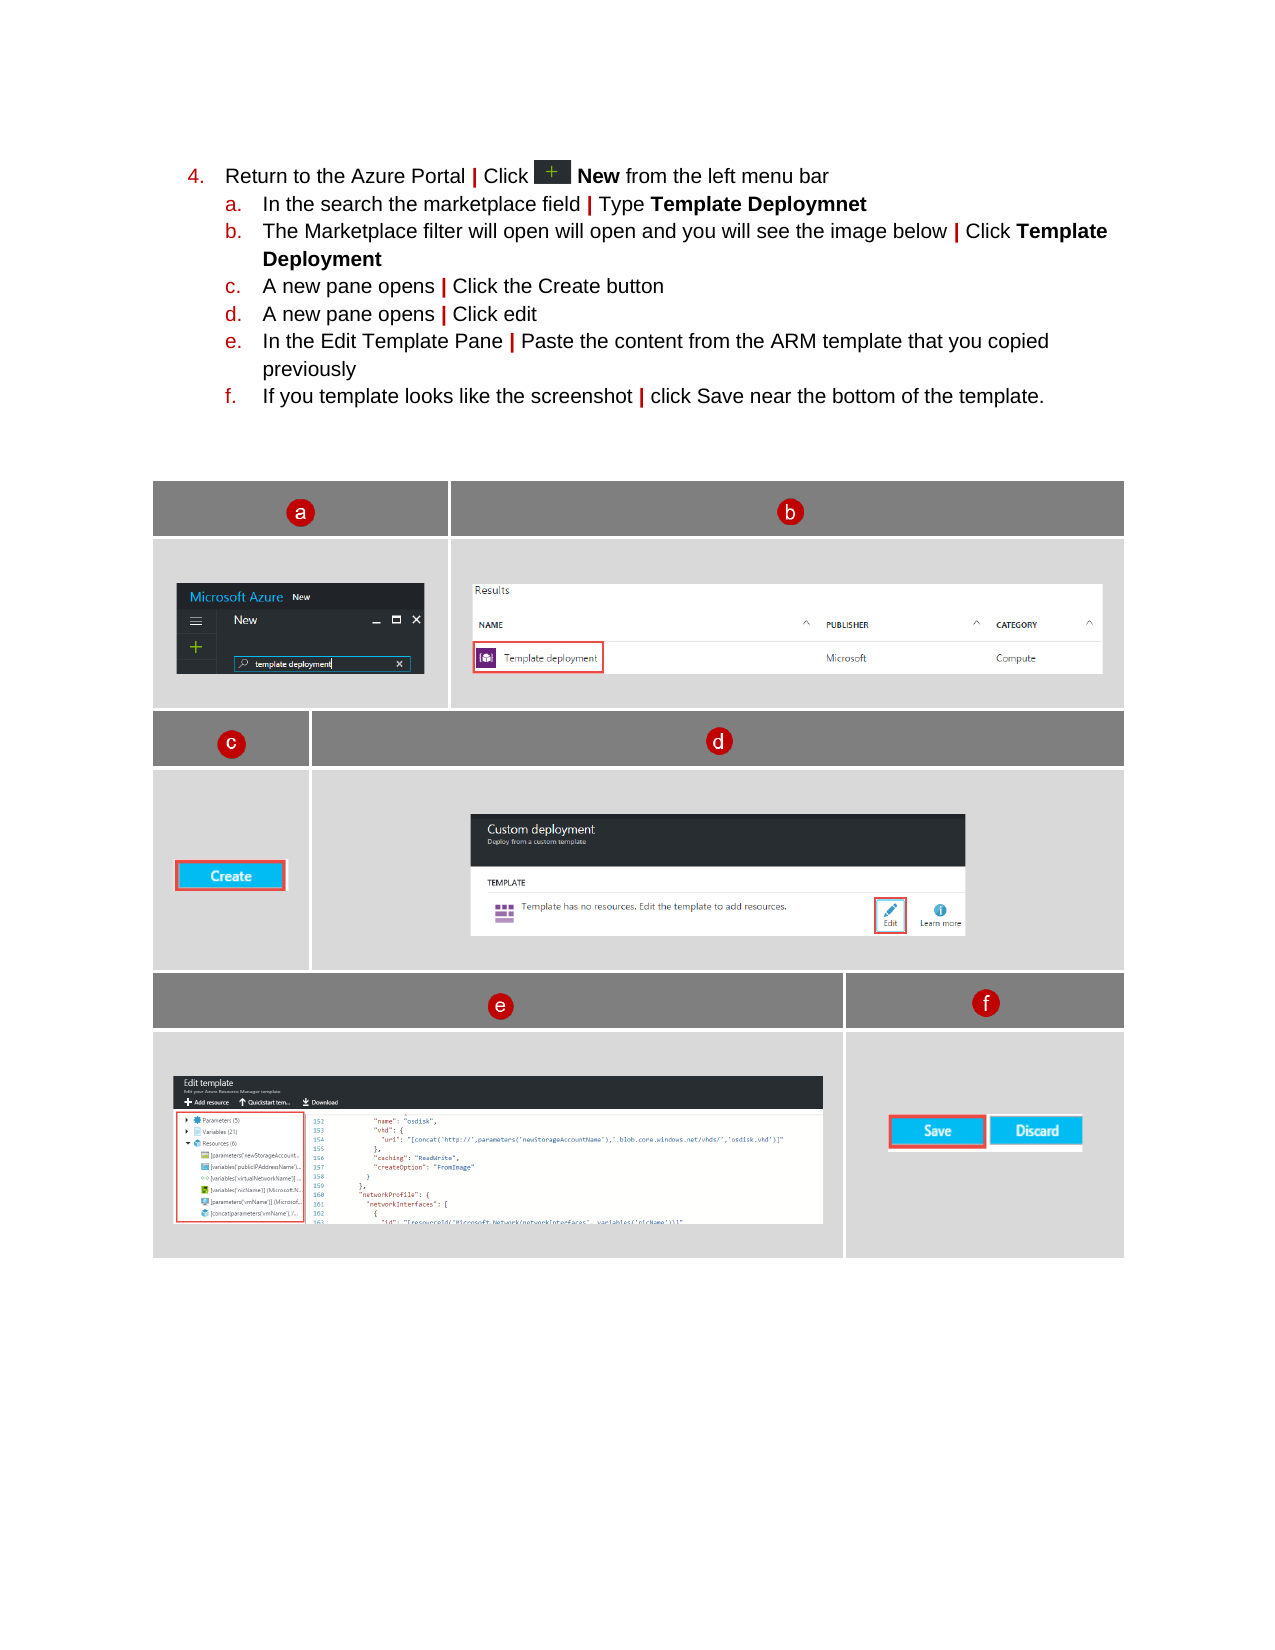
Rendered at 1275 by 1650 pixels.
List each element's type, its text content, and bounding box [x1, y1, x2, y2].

table_cell [153, 1032, 843, 1258]
table_cell [153, 973, 843, 1028]
picture [212, 721, 250, 767]
picture [282, 491, 320, 537]
table_header [153, 481, 448, 536]
picture [534, 160, 572, 184]
list The Marketplace filter will open will open and you will see the image below | Click Template Deployment [225, 219, 1125, 271]
table_header [451, 481, 1124, 536]
picture [699, 721, 737, 767]
table_cell [846, 1032, 1124, 1258]
table_cell [153, 711, 309, 766]
list Return to the Azure Portal | Click New from the left menu bar [187, 160, 1125, 188]
picture [173, 1076, 823, 1224]
table_cell [846, 973, 1124, 1028]
list In the search the marketplace field | Type Template Deploymnet [225, 192, 1125, 216]
picture [173, 859, 289, 891]
picture [472, 584, 1103, 674]
list A new pane opens | Click the Create button [225, 274, 1125, 298]
picture [888, 1114, 1083, 1152]
picture [176, 583, 425, 674]
picture [767, 491, 808, 537]
table_cell [153, 539, 448, 708]
table_cell [312, 711, 1124, 766]
picture [479, 983, 518, 1029]
list In the Edit Template Pane | Paste the content from the ARM template that you copied previously [225, 329, 1125, 381]
list If you template looks like the screenshot | click Save near the bottom of the template. [225, 384, 1125, 408]
list A new pane opens | Click edit [225, 302, 1125, 326]
table_cell [451, 539, 1124, 708]
table_cell [312, 770, 1124, 970]
picture [969, 983, 1002, 1029]
picture [1017, 1125, 1058, 1136]
picture [470, 814, 966, 936]
table_cell [153, 770, 309, 970]
